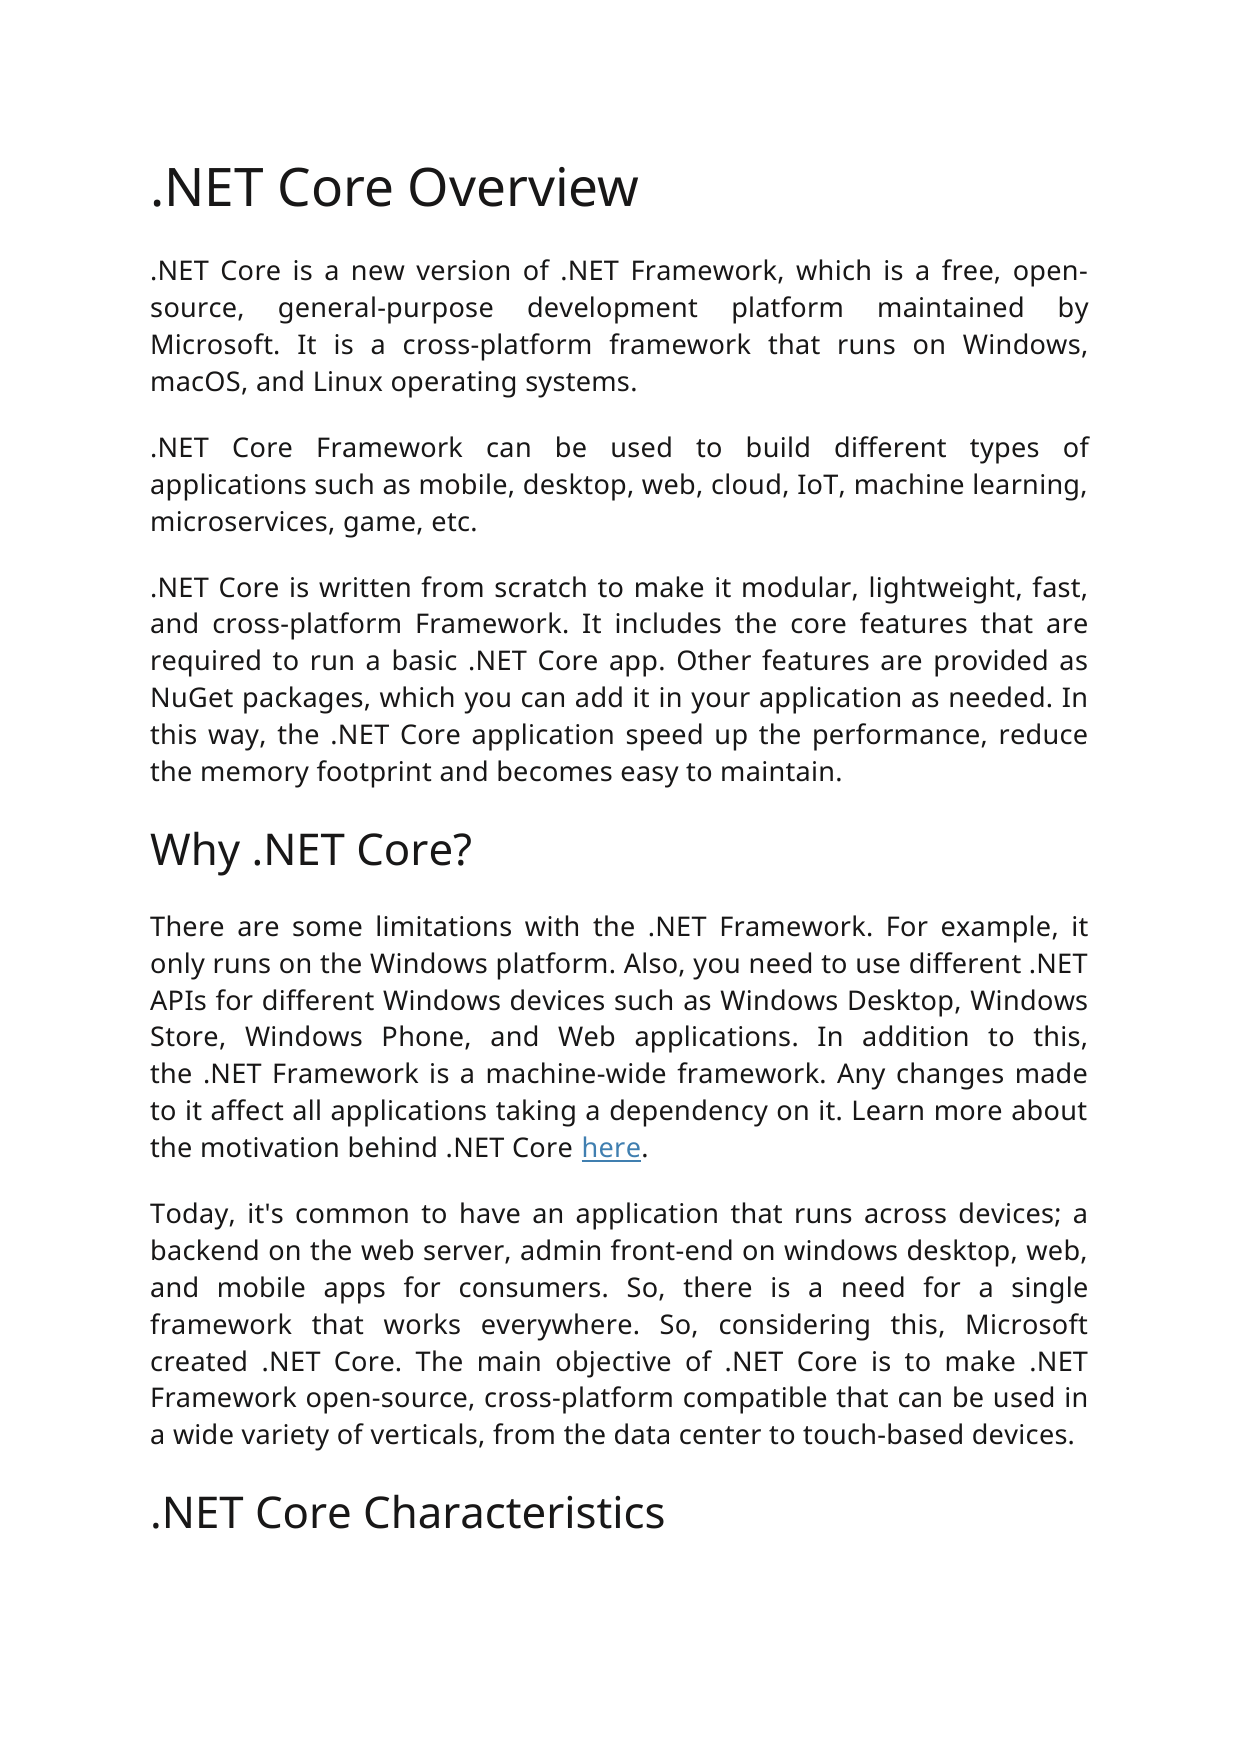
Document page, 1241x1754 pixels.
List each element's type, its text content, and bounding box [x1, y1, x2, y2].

text .NET Core Characteristics [150, 1482, 1090, 1541]
text .NET Core is a new version of .NET Framework, which is a free, open-source, general-purpose development platform maintained by Microsoft. It is a cross-platform framework that runs on Windows, macOS, and Linux operating systems. [150, 252, 1090, 399]
text .NET Core Framework can be used to build different types of applications such as mobile, desktop, web, cloud, IoT, machine learning, microservices, game, etc. [150, 428, 1090, 539]
text .NET Core is written from scratch to make it modular, lightweight, fast, and cross-platform Framework. It includes the core features that are required to run a basic .NET Core app. Other features are provided as NuGet packages, which you can add it in your application as needed. In this way, the .NET Core application speed up the performance, reduce the memory footprint and becomes easy to maintain. [150, 568, 1090, 789]
text .NET Core Overview [150, 150, 1090, 222]
text There are some limitations with the .NET Framework. For example, it only runs on the Windows platform. Also, you need to use different .NET APIs for different Windows devices such as Windows Desktop, Windows Store, Windows Phone, and Web applications. In addition to this, the .NET Framework is a machine-wide framework. Any changes made to it affect all applications taking a dependency on it. Learn more about the motivation behind .NET Core here. [150, 907, 1090, 1165]
text Why .NET Core? [150, 818, 1090, 878]
text Today, it's common to have an application that runs across devices; a backend on the web server, admin front-end on windows desktop, web, and mobile apps for consumers. So, there is a need for a single framework that works everywhere. So, considering this, Microsoft created .NET Core. The main objective of .NET Core is to make .NET Framework open-source, cross-platform compatible that can be used in a wide variety of verticals, from the data center to touch-based devices. [150, 1194, 1090, 1453]
